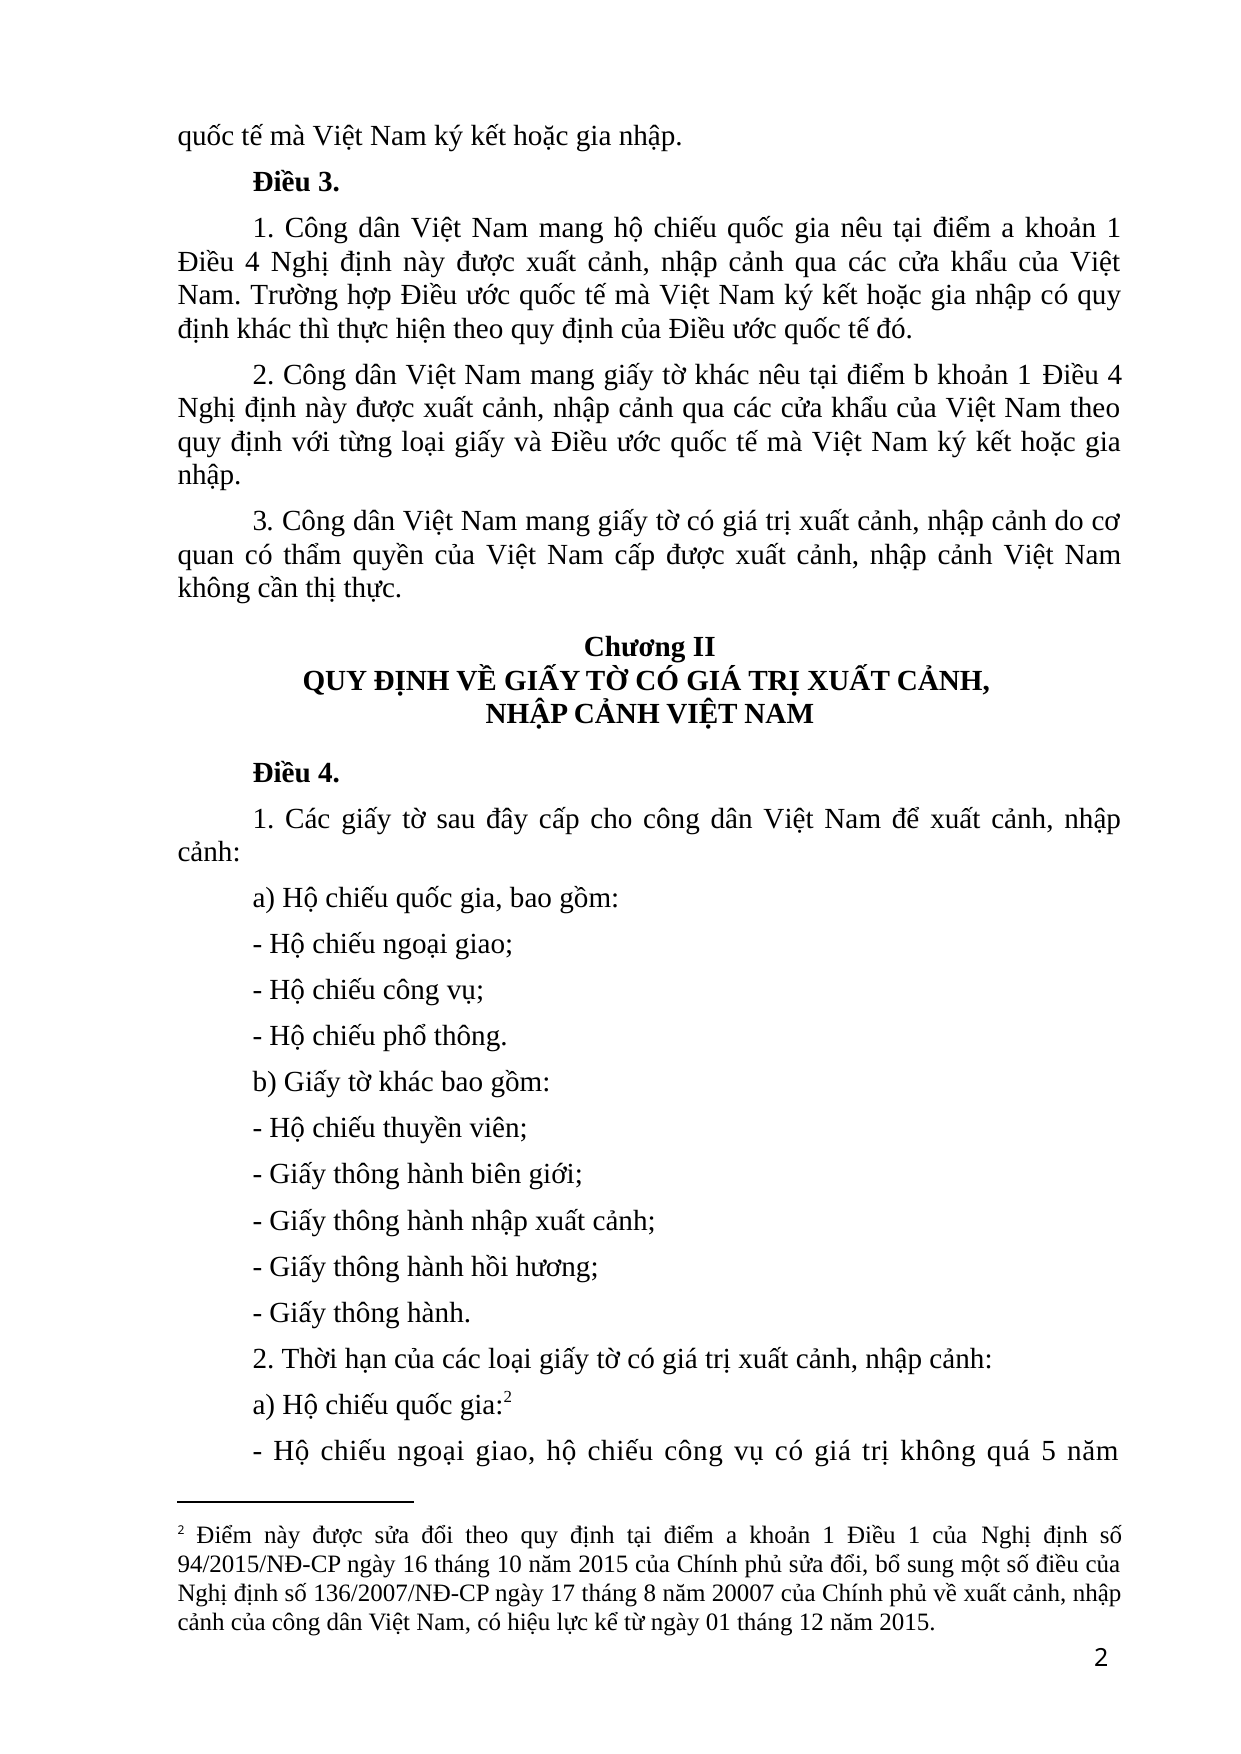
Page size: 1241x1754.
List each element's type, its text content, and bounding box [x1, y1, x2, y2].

text 3. Công dân Việt Nam mang giấy tờ có giá trị xuất cảnh, nhập cảnh do cơ quan có thẩm quyền của Việt Nam cấp được xuất cảnh, nhập cảnh Việt Nam không cần thị thực. [177, 503, 1122, 604]
text - Hộ chiếu thuyền viên; [177, 1111, 1122, 1144]
text Điều 4. [177, 755, 1122, 788]
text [177, 118, 1122, 152]
text Điều 3. [177, 164, 1122, 198]
text - Hộ chiếu phổ thông. [177, 1018, 1122, 1052]
text - Giấy thông hành. [177, 1295, 1122, 1328]
text Chương II QUY ĐỊNH VỀ GIẤY TỜ CÓ GIÁ TRỊ XUẤT CẢNH, NHẬP CẢNH VIỆT NAM [177, 629, 1122, 730]
text - Hộ chiếu công vụ; [177, 972, 1122, 1006]
text 1. Công dân Việt Nam mang hộ chiếu quốc gia nêu tại điểm a khoản 1 Điều 4 Nghị định này được xuất cảnh, nhập cảnh qua các cửa khẩu của Việt Nam. Trường hợp Điều ước quốc tế mà Việt Nam ký kết hoặc gia nhập có quy định khác thì thực hiện theo quy định của Điều ước quốc tế đó. [177, 210, 1122, 344]
text - Giấy thông hành biên giới; [177, 1157, 1122, 1190]
text a) Hộ chiếu quốc gia: [177, 1387, 1122, 1420]
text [177, 1433, 1122, 1466]
text - Giấy thông hành hồi hương; [177, 1249, 1122, 1282]
text 1. Các giấy tờ sau đây cấp cho công dân Việt Nam để xuất cảnh, nhập cảnh: [177, 801, 1122, 868]
text 2. Thời hạn của các loại giấy tờ có giá trị xuất cảnh, nhập cảnh: [177, 1341, 1122, 1374]
text - Giấy thông hành nhập xuất cảnh; [177, 1203, 1122, 1236]
text - Hộ chiếu ngoại giao; [177, 926, 1122, 960]
text 2. Công dân Việt Nam mang giấy tờ khác nêu tại điểm b khoản 1 Điều 4 Nghị định này được xuất cảnh, nhập cảnh qua các cửa khẩu của Việt Nam theo quy định với từng loại giấy và Điều ước quốc tế mà Việt Nam ký kết hoặc gia nhập. [177, 357, 1122, 491]
text a) Hộ chiếu quốc gia, bao gồm: [177, 880, 1122, 914]
text b) Giấy tờ khác bao gồm: [177, 1064, 1122, 1098]
